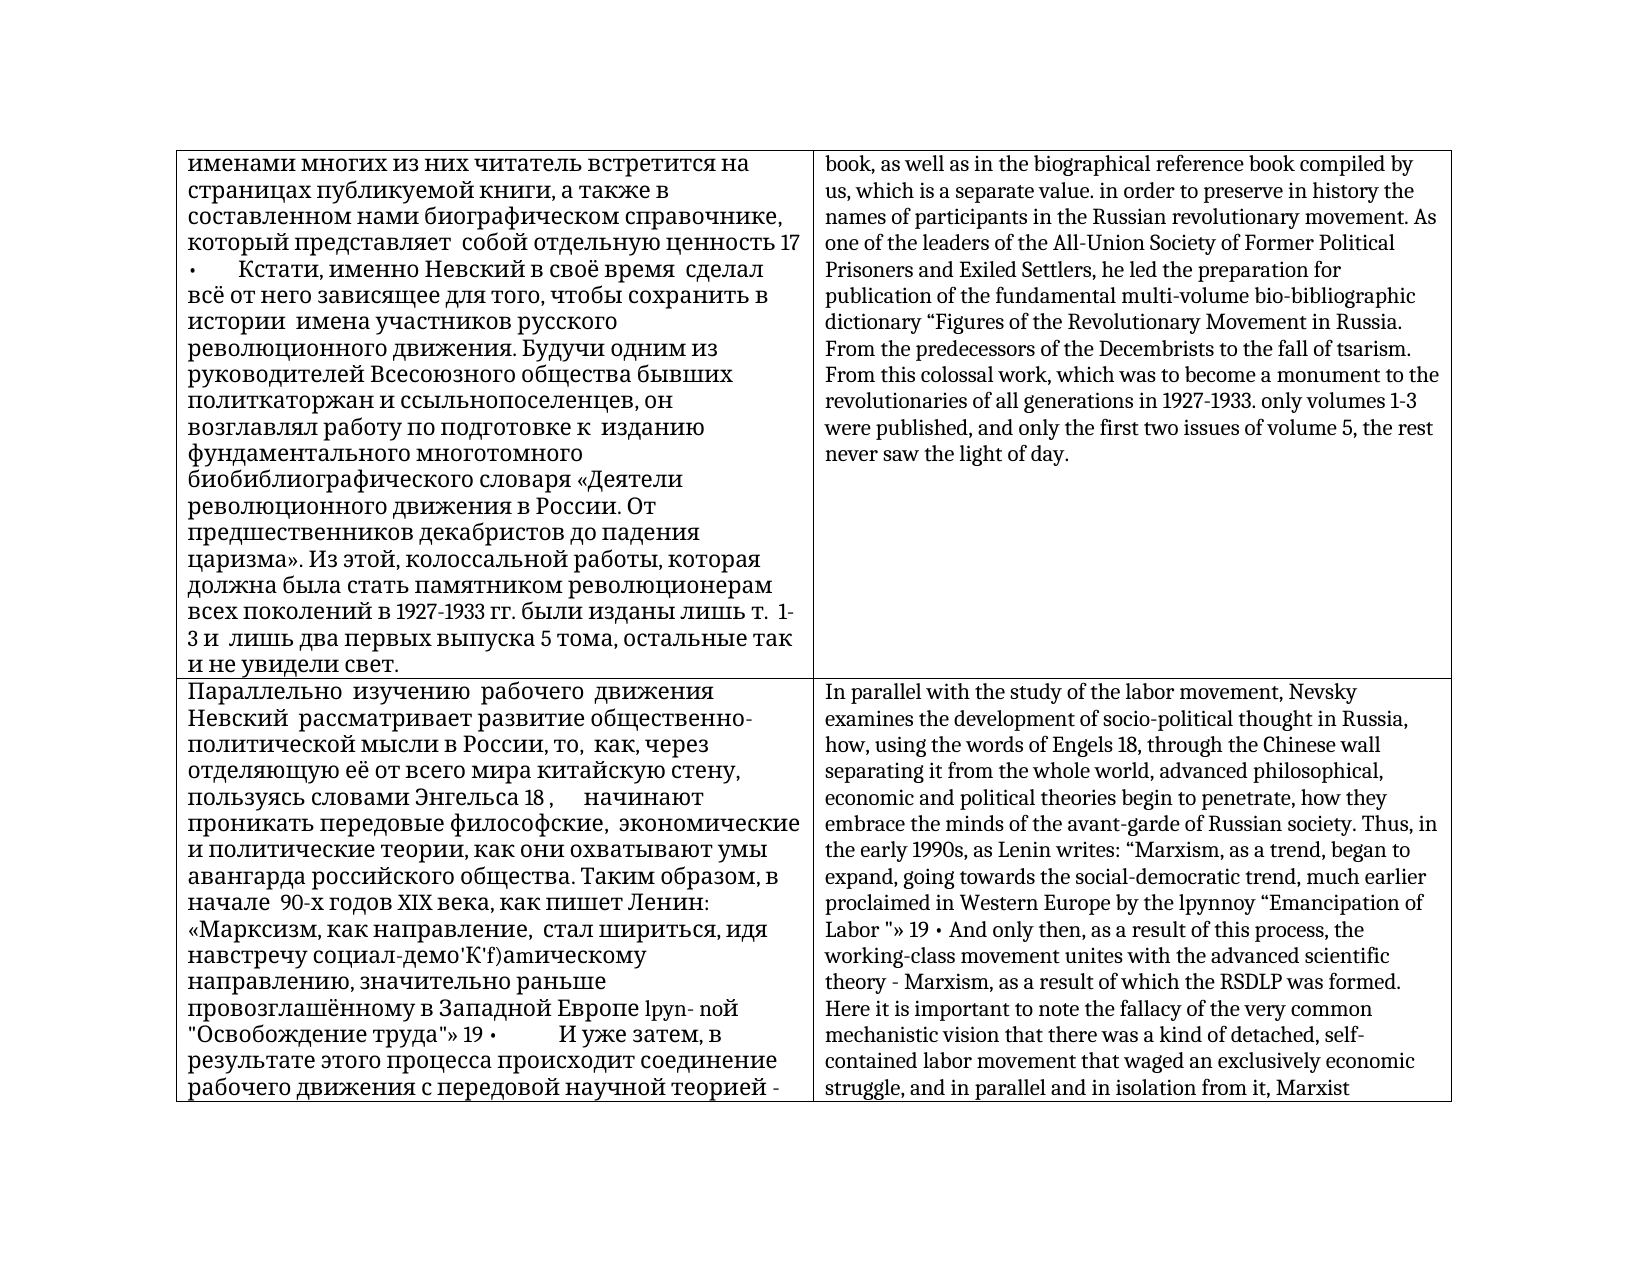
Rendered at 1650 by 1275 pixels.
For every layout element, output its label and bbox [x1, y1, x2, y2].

table_cell [814, 151, 1451, 678]
table_cell [177, 679, 813, 1101]
table_cell [814, 679, 1451, 1101]
table_cell [177, 151, 813, 678]
